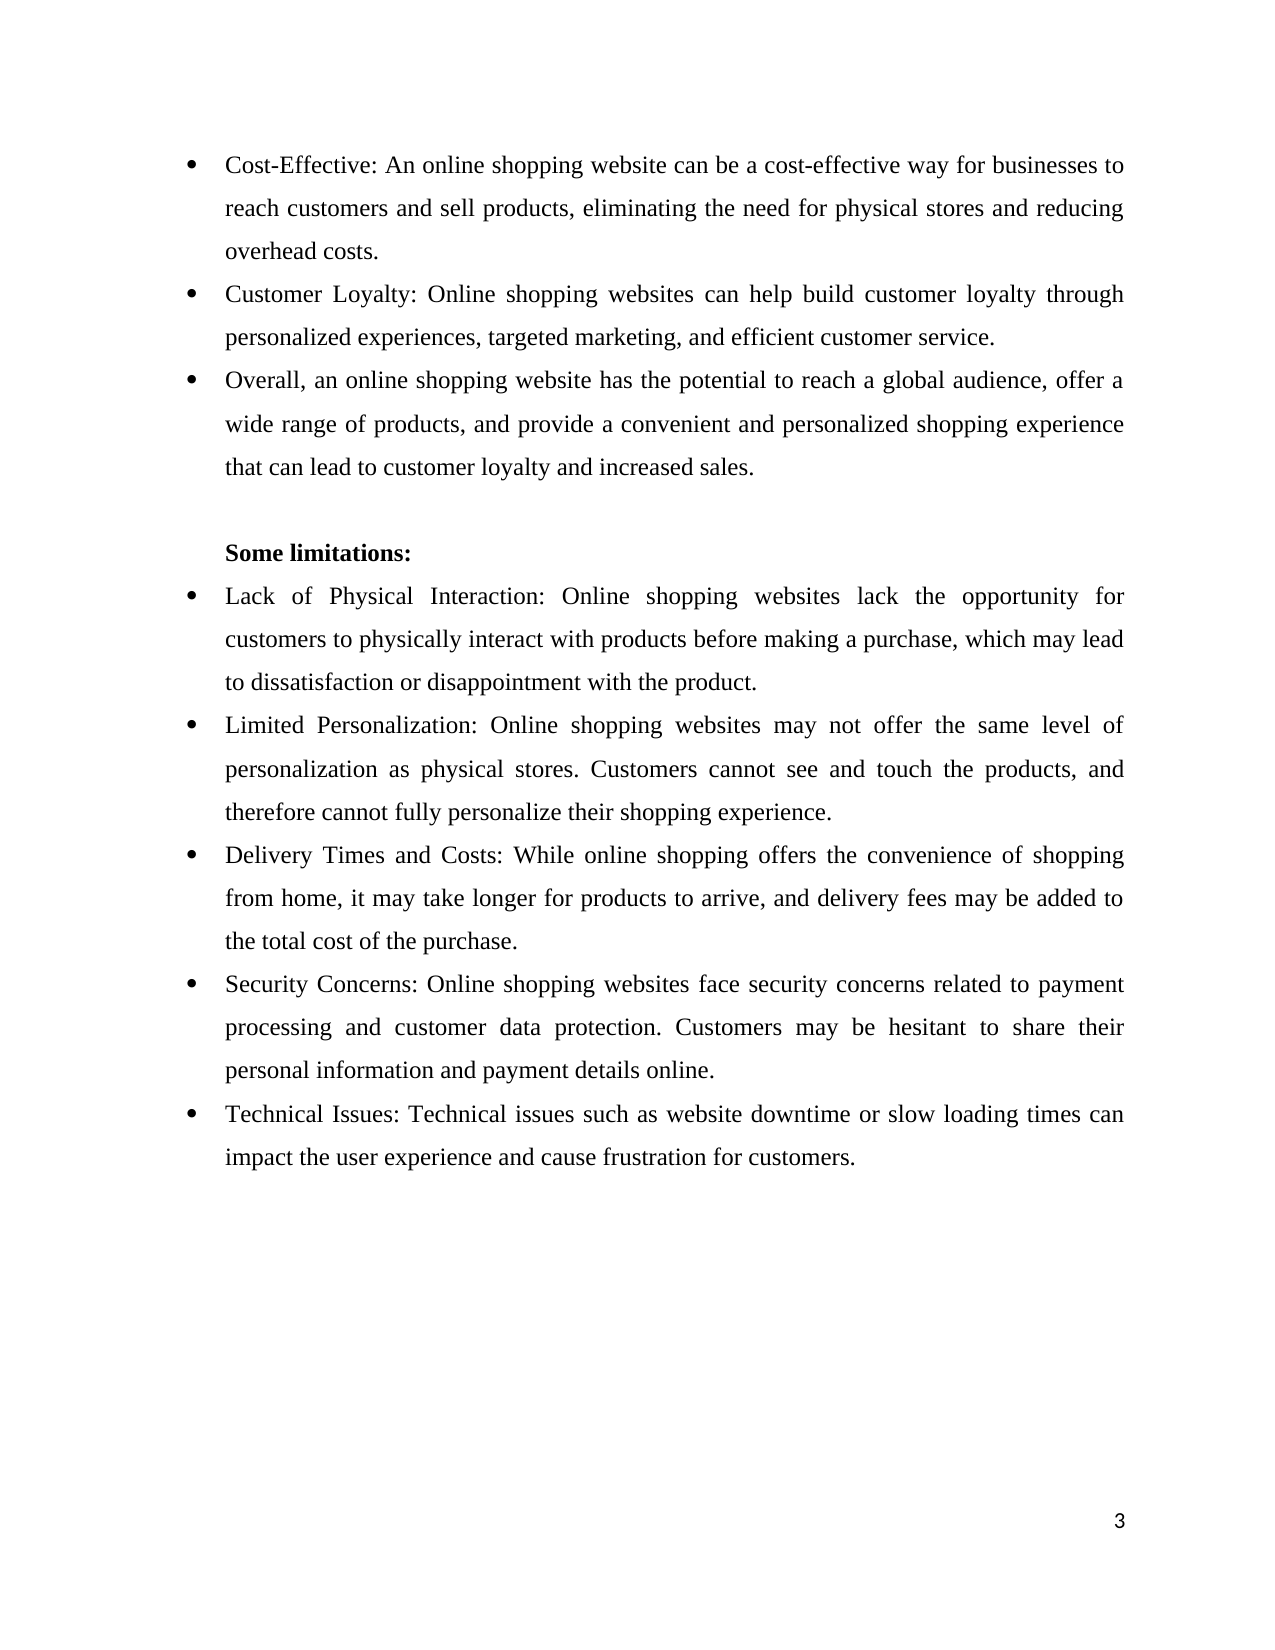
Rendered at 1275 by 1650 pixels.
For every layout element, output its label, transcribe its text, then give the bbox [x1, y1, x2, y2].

list Cost-Effective: An online shopping website can be a cost-effective way for businesses to reach customers and sell products, eliminating the need for physical stores and reducing overhead costs. [187, 150, 1125, 265]
list Some limitations: [225, 538, 1125, 567]
list Technical Issues: Technical issues such as website downtime or slow loading times can impact the user experience and cause frustration for customers. [187, 1099, 1125, 1171]
list Customer Loyalty: Online shopping websites can help build customer loyalty through personalized experiences, targeted marketing, and efficient customer service. [187, 279, 1125, 351]
list Security Concerns: Online shopping websites face security concerns related to payment processing and customer data protection. Customers may be hesitant to share their personal information and payment details online. [187, 969, 1125, 1084]
list Limited Personalization: Online shopping websites may not offer the same level of personalization as physical stores. Customers cannot see and touch the products, and therefore cannot fully personalize their shopping experience. [187, 711, 1125, 826]
list Delivery Times and Costs: While online shopping offers the convenience of shopping from home, it may take longer for products to arrive, and delivery fees may be added to the total cost of the purchase. [187, 840, 1125, 955]
list Overall, an online shopping website has the potential to reach a global audience, offer a wide range of products, and provide a convenient and personalized shopping experience that can lead to customer loyalty and increased sales. [187, 366, 1125, 481]
list Lack of Physical Interaction: Online shopping websites lack the opportunity for customers to physically interact with products before making a purchase, which may lead to dissatisfaction or disappointment with the product. [187, 581, 1125, 696]
